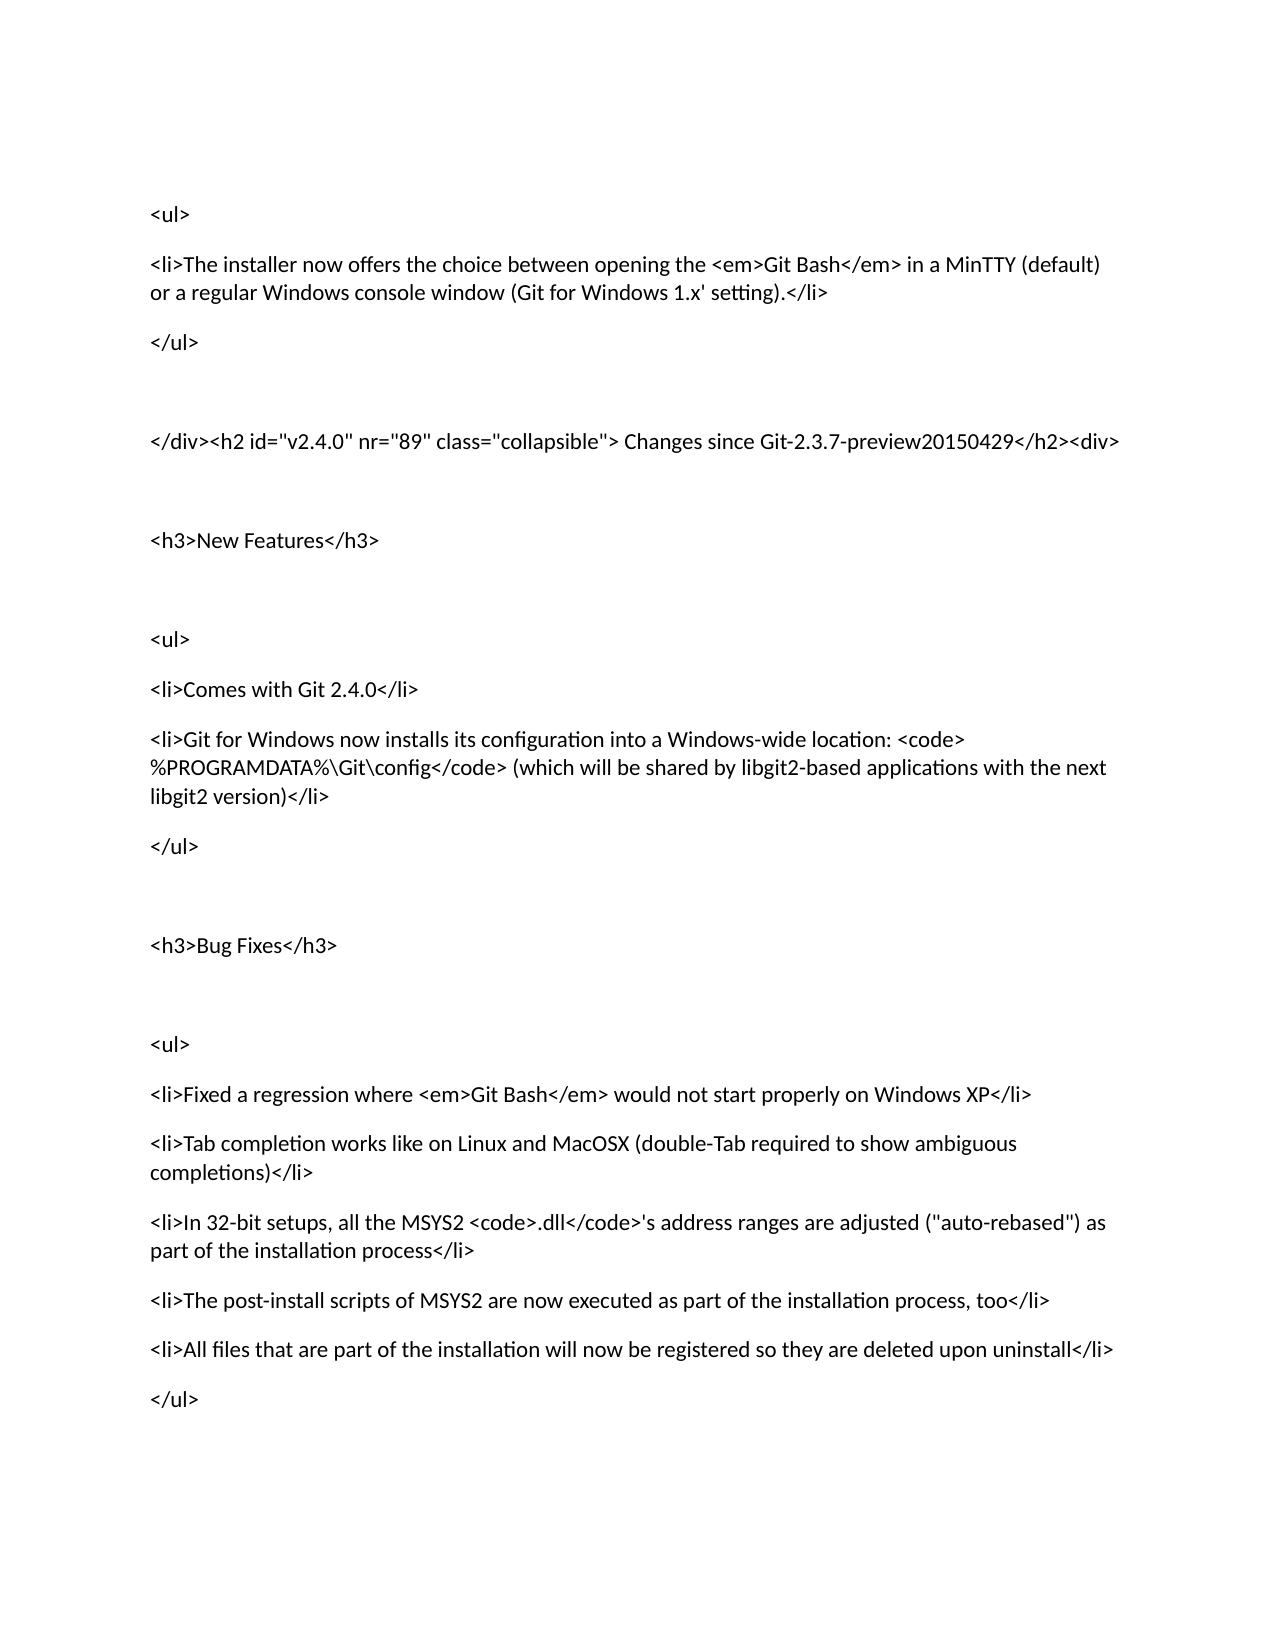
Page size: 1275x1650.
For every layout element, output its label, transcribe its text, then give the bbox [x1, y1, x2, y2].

text </div><h2 id="v2.4.0" nr="89" class="collapsible"> Changes since Git-2.3.7-preview20150429</h2><div> [150, 427, 1125, 455]
text <h3>Bug Fixes</h3> [150, 930, 1125, 959]
text <ul> [150, 1029, 1125, 1058]
text </ul> [150, 831, 1125, 860]
text <ul> [150, 625, 1125, 654]
text <li>Fixed a regression where <em>Git Bash</em> would not start properly on Windows XP</li> [150, 1079, 1125, 1108]
text <li>Comes with Git 2.4.0</li> [150, 674, 1125, 703]
text <li>The post-install scripts of MSYS2 are now executed as part of the installation process, too</li> [150, 1285, 1125, 1314]
text <li>Git for Windows now installs its configuration into a Windows-wide location: <code>%PROGRAMDATA%\Git\config</code> (which will be shared by libgit2-based applications with the next libgit2 version)</li> [150, 724, 1125, 810]
text <ul> [150, 199, 1125, 228]
text <li>In 32-bit setups, all the MSYS2 <code>.dll</code>'s address ranges are adjusted ("auto-rebased") as part of the installation process</li> [150, 1207, 1125, 1264]
text </ul> [150, 1384, 1125, 1413]
text <li>Tab completion works like on Linux and MacOSX (double-Tab required to show ambiguous completions)</li> [150, 1129, 1125, 1186]
text </ul> [150, 327, 1125, 356]
text <li>The installer now offers the choice between opening the <em>Git Bash</em> in a MinTTY (default) or a regular Windows console window (Git for Windows 1.x' setting).</li> [150, 249, 1125, 307]
text <li>All files that are part of the installation will now be registered so they are deleted upon uninstall</li> [150, 1335, 1125, 1364]
text <h3>New Features</h3> [150, 526, 1125, 554]
